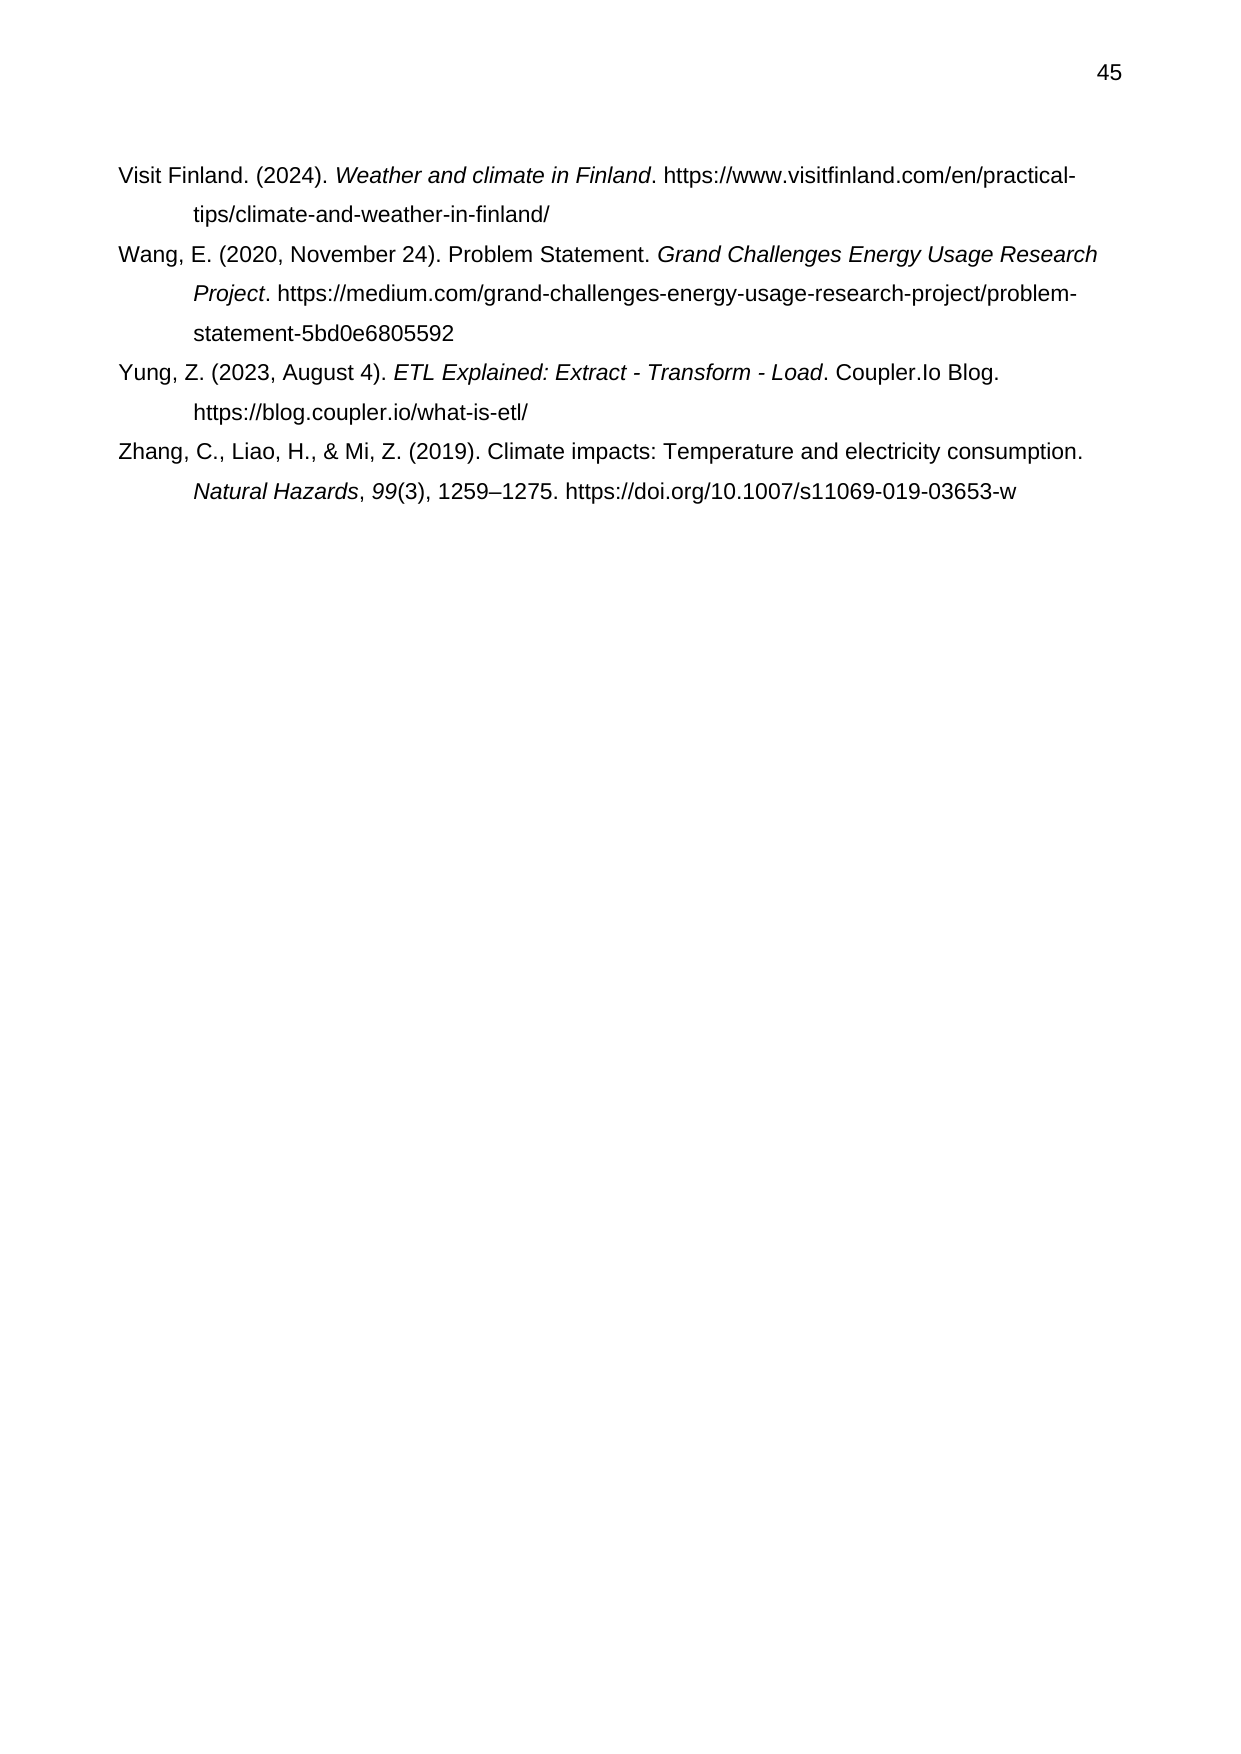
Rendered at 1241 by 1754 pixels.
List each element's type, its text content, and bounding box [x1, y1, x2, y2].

text Zhang, C., Liao, H., & Mi, Z. (2019). Climate impacts: Temperature and electricity consumption. Natural Hazards, 99(3), 1259–1275. https://doi.org/10.1007/s11069-019-03653-w [118, 438, 1122, 504]
text Yung, Z. (2023, August 4). ETL Explained: Extract - Transform - Load. Coupler.Io Blog. https://blog.coupler.io/what-is-etl/ [118, 359, 1122, 425]
text Wang, E. (2020, November 24). Problem Statement. Grand Challenges Energy Usage Research Project. https://medium.com/grand-challenges-energy-usage-research-project/problem-statement-5bd0e6805592 [118, 241, 1122, 346]
text Visit Finland. (2024). Weather and climate in Finland. https://www.visitfinland.com/en/practical-tips/climate-and-weather-in-finland/ [118, 162, 1122, 228]
